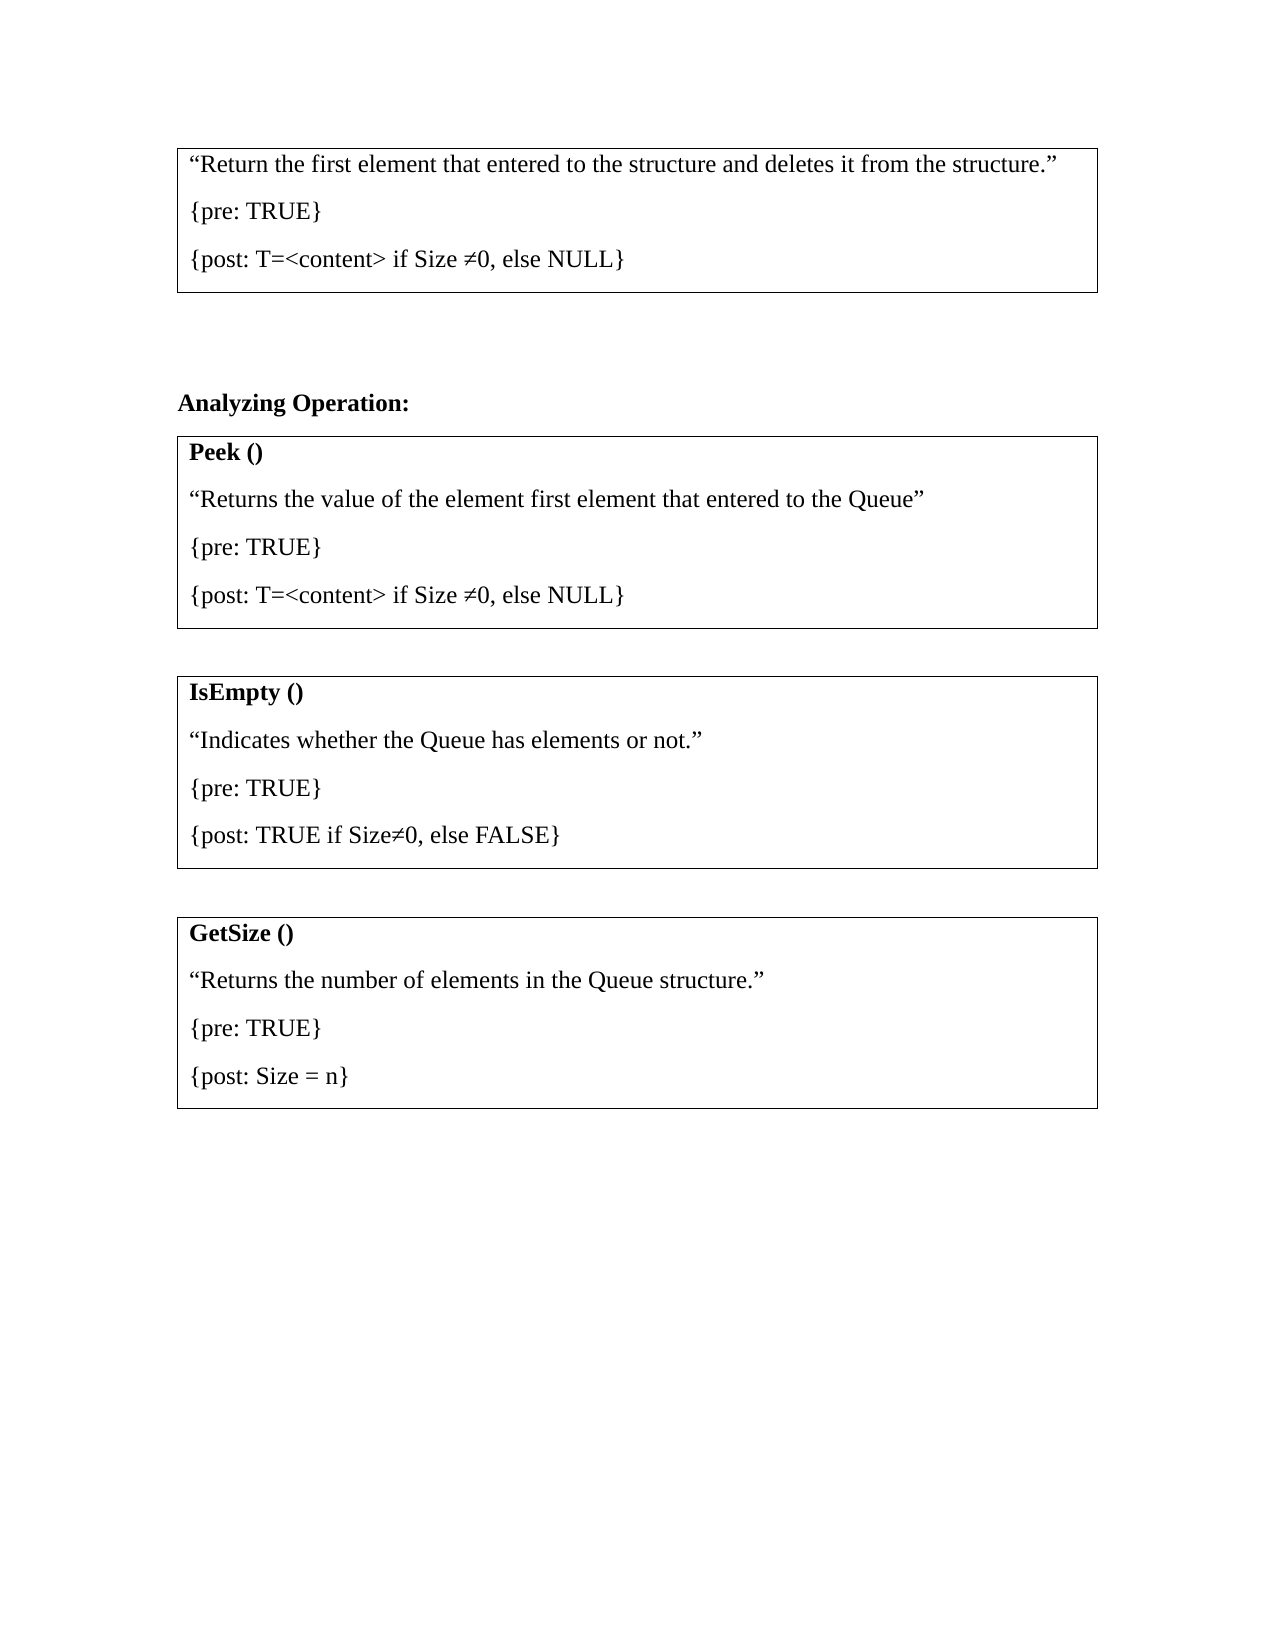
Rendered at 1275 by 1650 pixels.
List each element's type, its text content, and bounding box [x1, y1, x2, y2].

table_header GetSize () “Returns the number of elements in the Queue structure.” {pre: TRUE} {post: Size = n} [178, 918, 1097, 1108]
table_header Peek () “Returns the value of the element first element that entered to the Queue” {pre: TRUE} {post: T=<content> if Size ≠0, else NULL} [178, 437, 1097, 627]
text Analyzing Operation: [177, 388, 1098, 417]
table_header IsEmpty () “Indicates whether the Queue has elements or not.” {pre: TRUE} {post: TRUE if Size≠0, else FALSE} [178, 677, 1097, 868]
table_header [178, 149, 1097, 292]
